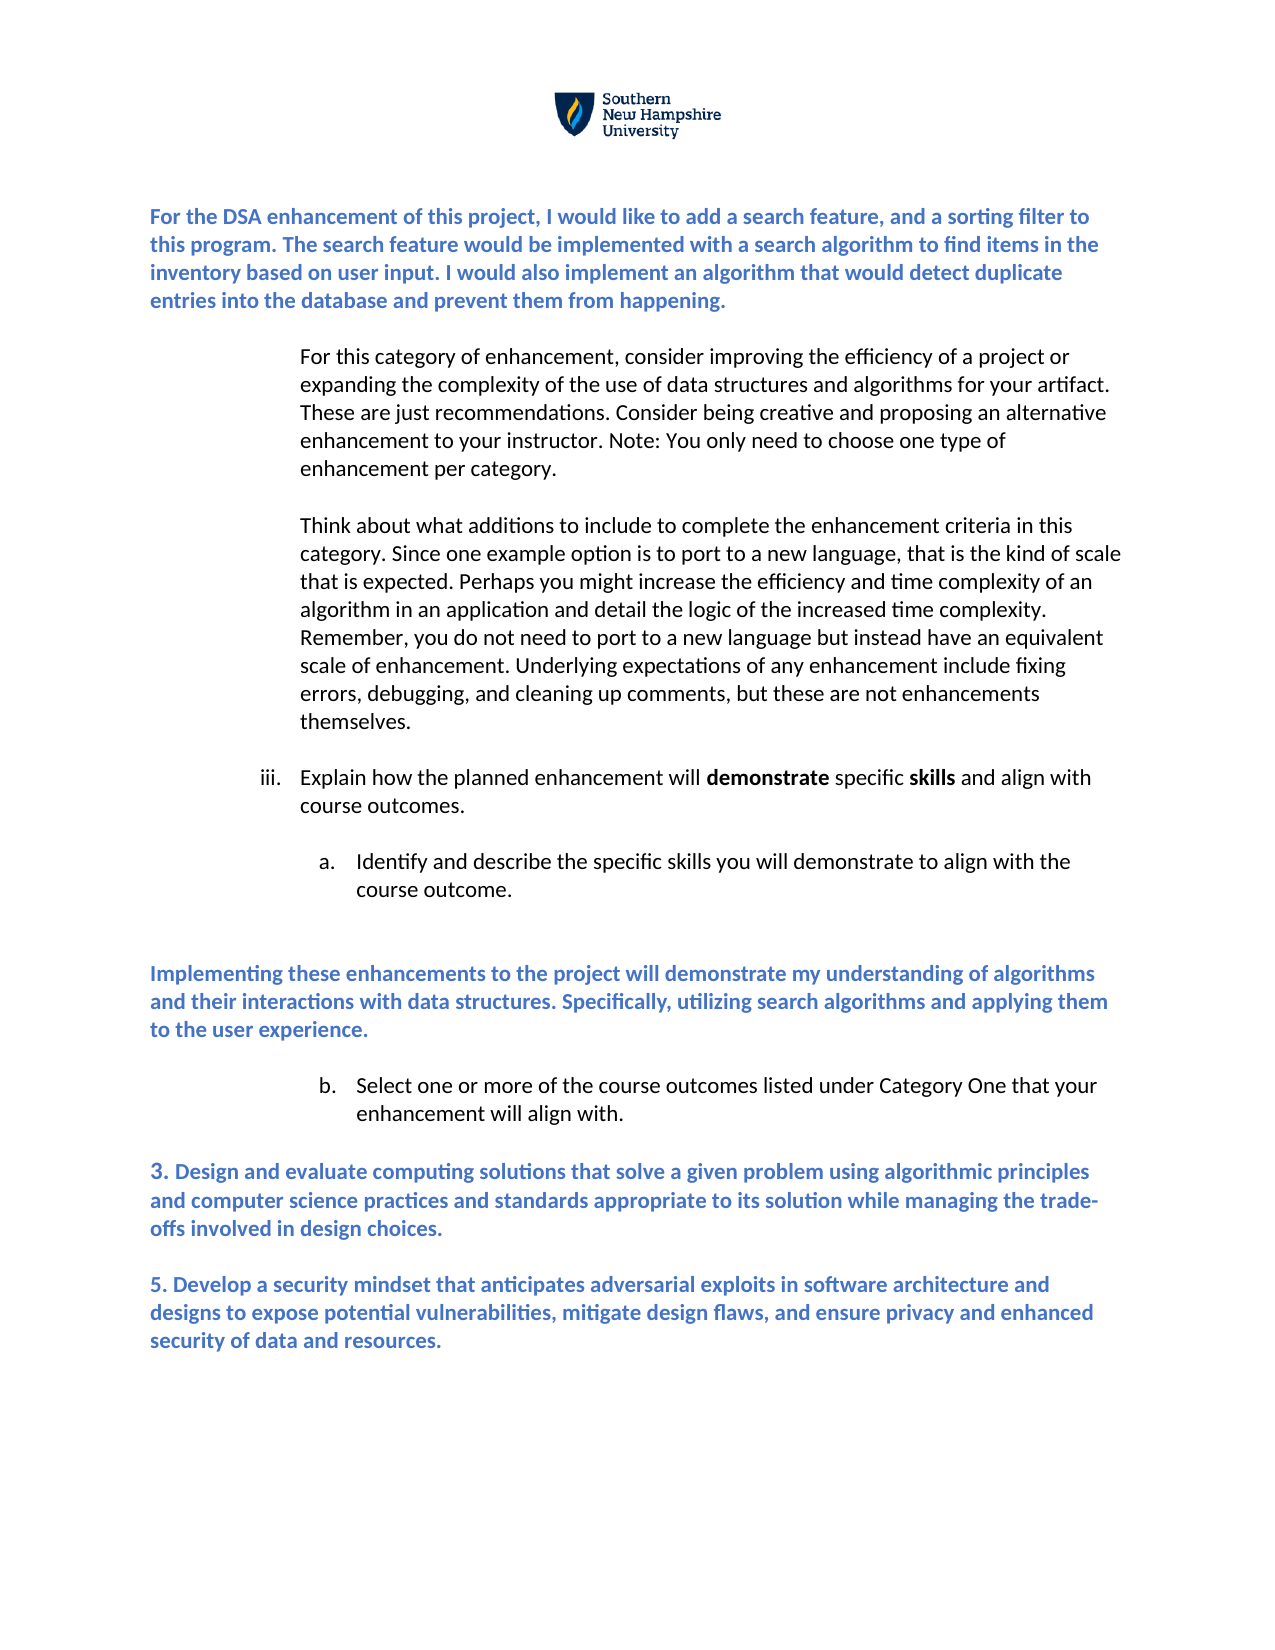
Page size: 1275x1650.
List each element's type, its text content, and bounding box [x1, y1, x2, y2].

list Identify and describe the specific skills you will demonstrate to align with the course outcome. [319, 847, 1125, 903]
list Explain how the planned enhancement will demonstrate specific skills and align with course outcomes. [281, 763, 1125, 819]
text Think about what additions to include to complete the enhancement criteria in this category. Since one example option is to port to a new language, that is the kind of scale that is expected. Perhaps you might increase the efficiency and time complexity of an algorithm in an application and detail the logic of the increased time complexity. Remember, you do not need to port to a new language but instead have an equivalent scale of enhancement. Underlying expectations of any enhancement include fixing errors, debugging, and cleaning up comments, but these are not enhancements themselves. [300, 511, 1125, 735]
text 3. Design and evaluate computing solutions that solve a given problem using algorithmic principles and computer science practices and standards appropriate to its solution while managing the trade-offs involved in design choices. [150, 1155, 1125, 1242]
text For the DSA enhancement of this project, I would like to add a search feature, and a sorting filter to this program. The search feature would be implemented with a search algorithm to find items in the inventory based on user input. I would also implement an algorithm that would detect duplicate entries into the database and prevent them from happening. [150, 202, 1125, 314]
picture [546, 75, 729, 154]
text Implementing these enhancements to the project will demonstrate my understanding of algorithms and their interactions with data structures. Specifically, utilizing search algorithms and applying them to the user experience. [150, 959, 1125, 1043]
text 5. Develop a security mindset that anticipates adversarial exploits in software architecture and designs to expose potential vulnerabilities, mitigate design flaws, and ensure privacy and enhanced security of data and resources. [150, 1270, 1125, 1354]
list Select one or more of the course outcomes listed under Category One that your enhancement will align with. [319, 1071, 1125, 1127]
